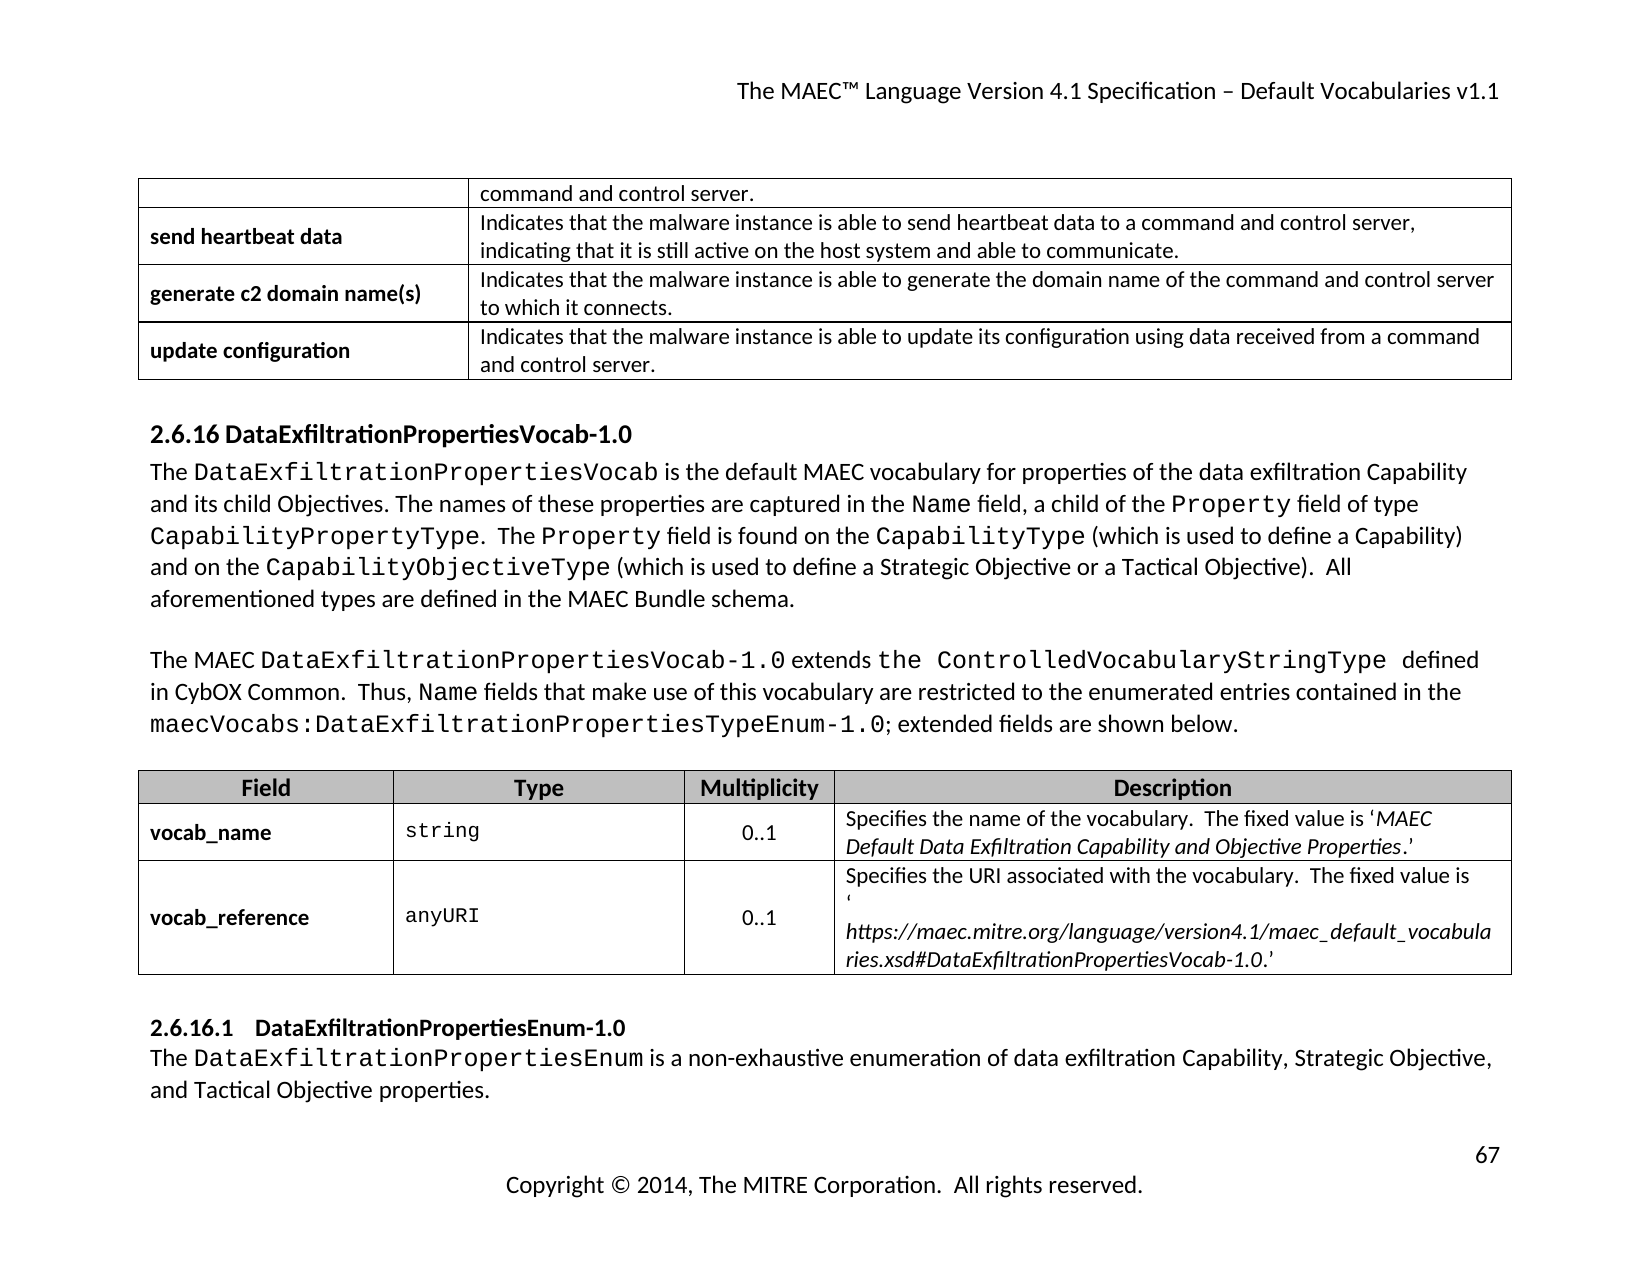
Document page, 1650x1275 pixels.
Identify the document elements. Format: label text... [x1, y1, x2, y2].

table_cell 0..1 [685, 804, 834, 860]
table_header Description [835, 771, 1511, 803]
table_cell update configuration [139, 323, 468, 378]
table_header Field [139, 771, 393, 803]
table_cell Indicates that the malware instance is able to send heartbeat data to a command and control server, indicating that it is still active on the host system and able to communicate. [469, 208, 1511, 264]
text The MAEC DataExfiltrationPropertiesVocab-1.0 extends the ControlledVocabularyStringType defined in CybOX Common. Thus, Name fields that make use of this vocabulary are restricted to the enumerated entries contained in the maecVocabs:DataExfiltrationPropertiesTypeEnum-1.0; extended fields are shown below. [150, 644, 1500, 740]
text The DataExfiltrationPropertiesEnum is a non-exhaustive enumeration of data exfiltration Capability, Strategic Objective, and Tactical Objective properties. [150, 1042, 1500, 1105]
table_cell string [394, 804, 684, 860]
table_header Type [394, 771, 684, 803]
table_header Multiplicity [685, 771, 834, 803]
table_cell Specifies the URI associated with the vocabulary. The fixed value is ‘https://maec.mitre.org/language/version4.1/maec_default_vocabularies.xsd#DataExfiltrationPropertiesVocab-1.0.’ [835, 861, 1511, 973]
table_cell 0..1 [685, 861, 834, 973]
subtitle DataExfiltrationPropertiesEnum-1.0 [150, 1012, 1500, 1042]
text The DataExfiltrationPropertiesVocab is the default MAEC vocabulary for properties of the data exfiltration Capability and its child Objectives. The names of these properties are captured in the Name field, a child of the Property field of type CapabilityPropertyType. The Property field is found on the CapabilityType (which is used to define a Capability) and on the CapabilityObjectiveType (which is used to define a Strategic Objective or a Tactical Objective). All aforementioned types are defined in the MAEC Bundle schema. [150, 456, 1500, 614]
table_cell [469, 179, 1511, 207]
table_cell vocab_name [139, 804, 393, 860]
table_cell anyURI [394, 861, 684, 973]
table_cell vocab_reference [139, 861, 393, 973]
table_cell Indicates that the malware instance is able to generate the domain name of the command and control server to which it connects. [469, 265, 1511, 321]
table_cell Indicates that the malware instance is able to update its configuration using data received from a command and control server. [469, 323, 1511, 378]
subtitle DataExfiltrationPropertiesVocab-1.0 [150, 417, 1500, 450]
table_cell Specifies the name of the vocabulary. The fixed value is ‘MAEC Default Data Exfiltration Capability and Objective Properties.’ [835, 804, 1511, 860]
table_cell send heartbeat data [139, 208, 468, 264]
table_cell generate c2 domain name(s) [139, 265, 468, 321]
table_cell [139, 179, 468, 207]
